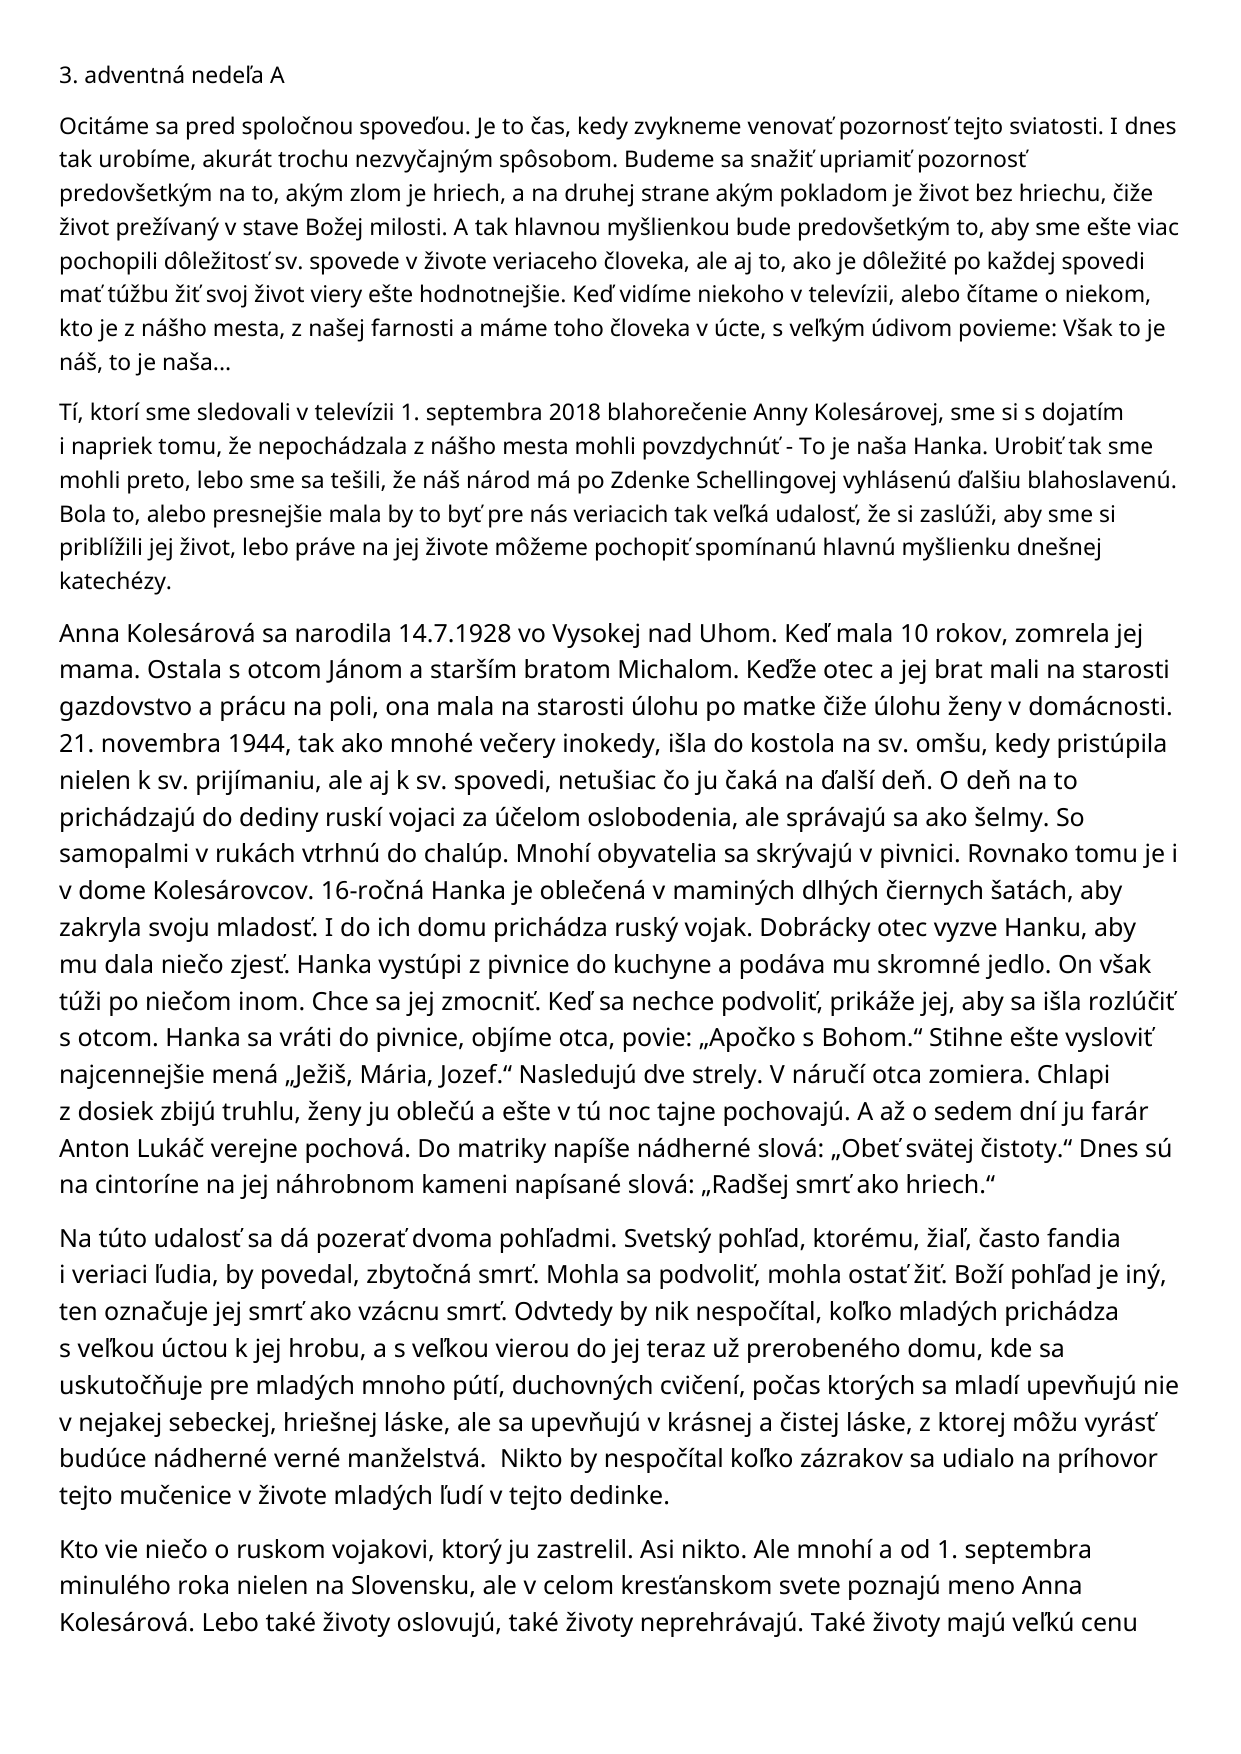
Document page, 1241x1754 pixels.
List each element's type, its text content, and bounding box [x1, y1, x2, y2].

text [59, 1531, 1181, 1639]
text Ocitáme sa pred spoločnou spoveďou. Je to čas, kedy zvykneme venovať pozornosť tejto sviatosti. I dnes tak urobíme, akurát trochu nezvyčajným spôsobom. Budeme sa snažiť upriamiť pozornosť predovšetkým na to, akým zlom je hriech, a na druhej strane akým pokladom je život bez hriechu, čiže život prežívaný v stave Božej milosti. A tak hlavnou myšlienkou bude predovšetkým to, aby sme ešte viac pochopili dôležitosť sv. spovede v živote veriaceho človeka, ale aj to, ako je dôležité po každej spovedi mať túžbu žiť svoj život viery ešte hodnotnejšie. Keď vidíme niekoho v televízii, alebo čítame o niekom, kto je z nášho mesta, z našej farnosti a máme toho človeka v úcte, s veľkým údivom povieme: Však to je náš, to je naša... [59, 109, 1181, 377]
text Tí, ktorí sme sledovali v televízii 1. septembra 2018 blahorečenie Anny Kolesárovej, sme si s dojatím i napriek tomu, že nepochádzala z nášho mesta mohli povzdychnúť - To je naša Hanka. Urobiť tak sme mohli preto, lebo sme sa tešili, že náš národ má po Zdenke Schellingovej vyhlásenú ďalšiu blahoslavenú. Bola to, alebo presnejšie mala by to byť pre nás veriacich tak veľká udalosť, že si zaslúži, aby sme si priblížili jej život, lebo práve na jej živote môžeme pochopiť spomínanú hlavnú myšlienku dnešnej katechézy. [59, 396, 1181, 596]
text 3. adventná nedeľa A [59, 59, 1181, 90]
text Na túto udalosť sa dá pozerať dvoma pohľadmi. Svetský pohľad, ktorému, žiaľ, často fandia i veriaci ľudia, by povedal, zbytočná smrť. Mohla sa podvoliť, mohla ostať žiť. Boží pohľad je iný, ten označuje jej smrť ako vzácnu smrť. Odvtedy by nik nespočítal, koľko mladých prichádza s veľkou úctou k jej hrobu, a s veľkou vierou do jej teraz už prerobeného domu, kde sa uskutočňuje pre mladých mnoho pútí, duchovných cvičení, počas ktorých sa mladí upevňujú nie v nejakej sebeckej, hriešnej láske, ale sa upevňujú v krásnej a čistej láske, z ktorej môžu vyrásť budúce nádherné verné manželstvá. Nikto by nespočítal koľko zázrakov sa udialo na príhovor tejto mučenice v živote mladých ľudí v tejto dedinke. [59, 1220, 1181, 1512]
text Anna Kolesárová sa narodila 14.7.1928 vo Vysokej nad Uhom. Keď mala 10 rokov, zomrela jej mama. Ostala s otcom Jánom a starším bratom Michalom. Keďže otec a jej brat mali na starosti gazdovstvo a prácu na poli, ona mala na starosti úlohu po matke čiže úlohu ženy v domácnosti. 21. novembra 1944, tak ako mnohé večery inokedy, išla do kostola na sv. omšu, kedy pristúpila nielen k sv. prijímaniu, ale aj k sv. spovedi, netušiac čo ju čaká na ďalší deň. O deň na to prichádzajú do dediny ruskí vojaci za účelom oslobodenia, ale správajú sa ako šelmy. So samopalmi v rukách vtrhnú do chalúp. Mnohí obyvatelia sa skrývajú v pivnici. Rovnako tomu je i v dome Kolesárovcov. 16-ročná Hanka je oblečená v maminých dlhých čiernych šatách, aby zakryla svoju mladosť. I do ich domu prichádza ruský vojak. Dobrácky otec vyzve Hanku, aby mu dala niečo zjesť. Hanka vystúpi z pivnice do kuchyne a podáva mu skromné jedlo. On však túži po niečom inom. Chce sa jej zmocniť. Keď sa nechce podvoliť, prikáže jej, aby sa išla rozlúčiť s otcom. Hanka sa vráti do pivnice, objíme otca, povie: „Apočko s Bohom.“ Stihne ešte vysloviť najcennejšie mená „Ježiš, Mária, Jozef.“ Nasledujú dve strely. V náručí otca zomiera. Chlapi z dosiek zbijú truhlu, ženy ju oblečú a ešte v tú noc tajne pochovajú. A až o sedem dní ju farár Anton Lukáč verejne pochová. Do matriky napíše nádherné slová: „Obeť svätej čistoty.“ Dnes sú na cintoríne na jej náhrobnom kameni napísané slová: „Radšej smrť ako hriech.“ [59, 615, 1181, 1201]
